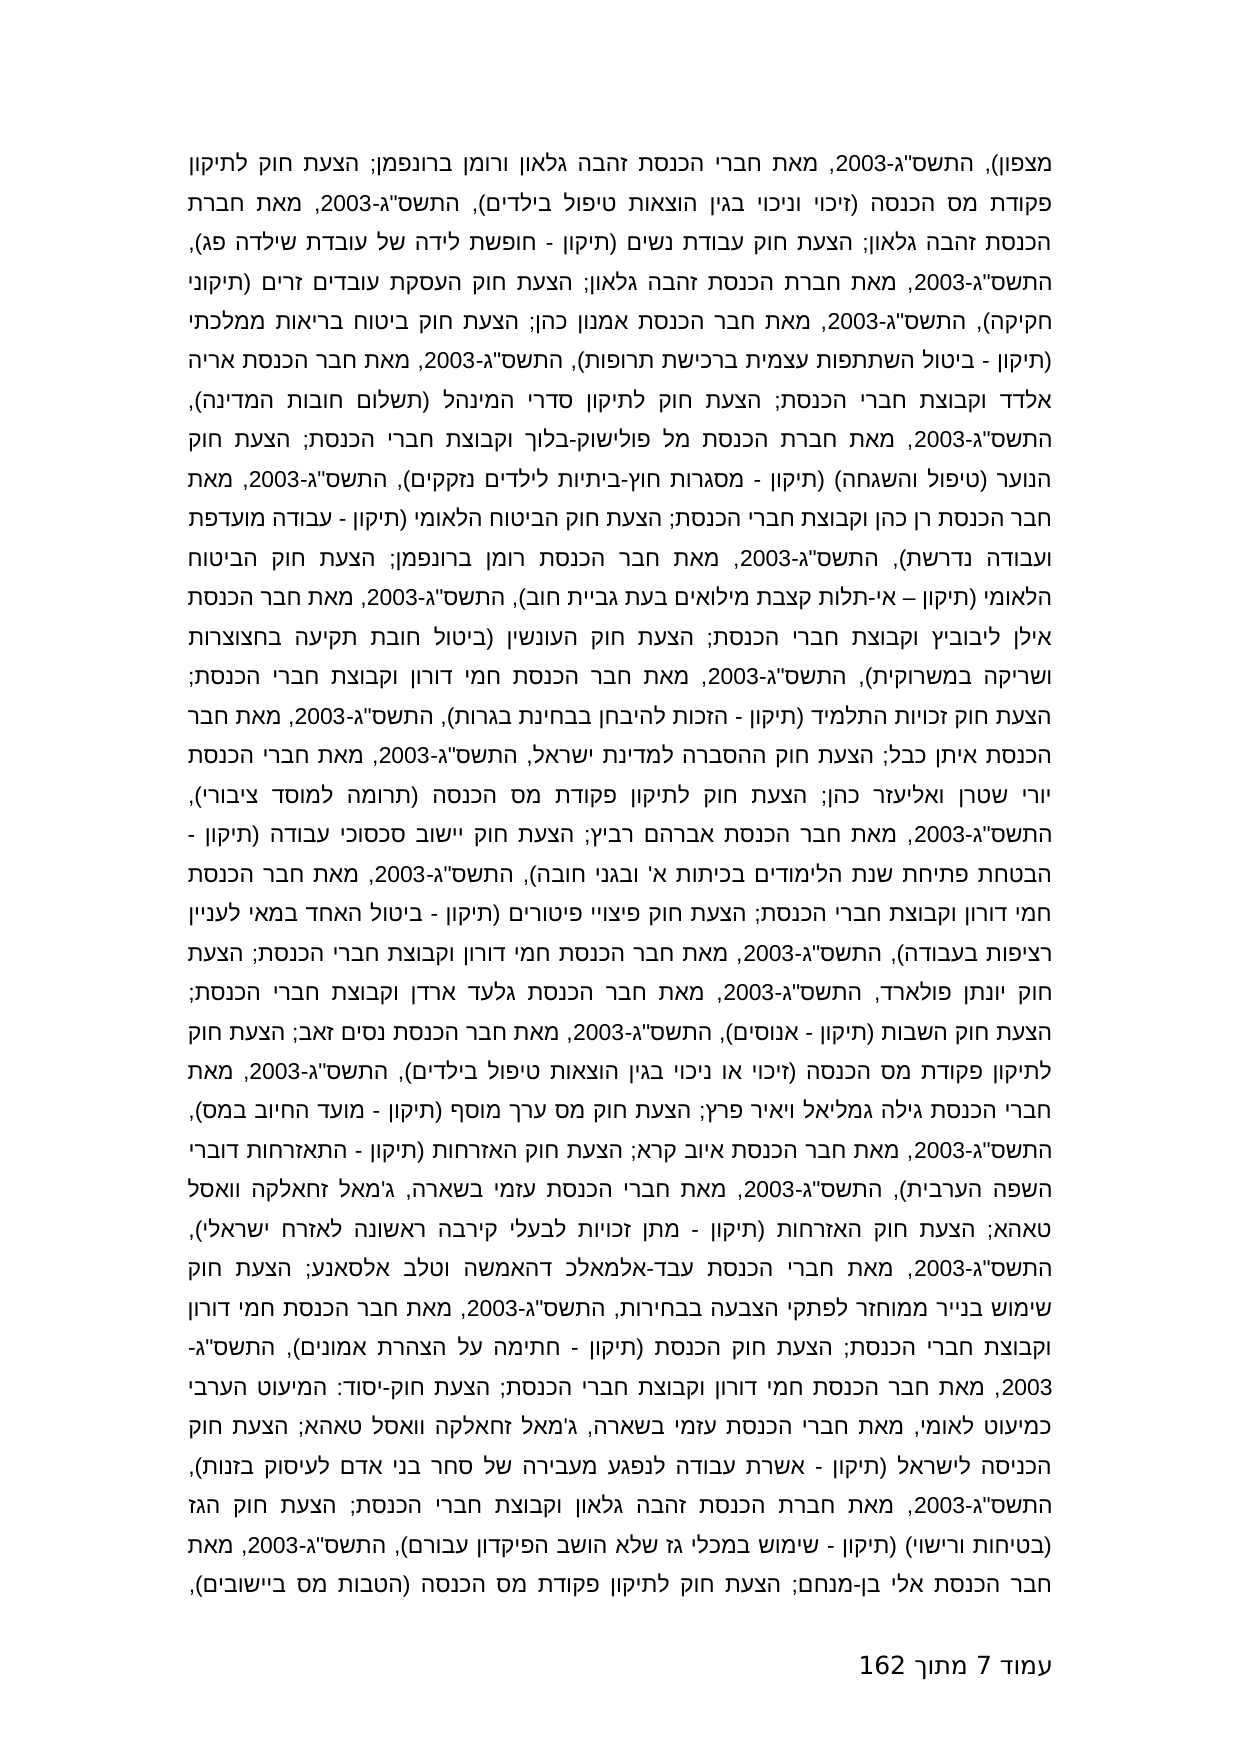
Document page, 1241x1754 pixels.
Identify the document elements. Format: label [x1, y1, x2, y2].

text [187, 150, 1053, 1598]
